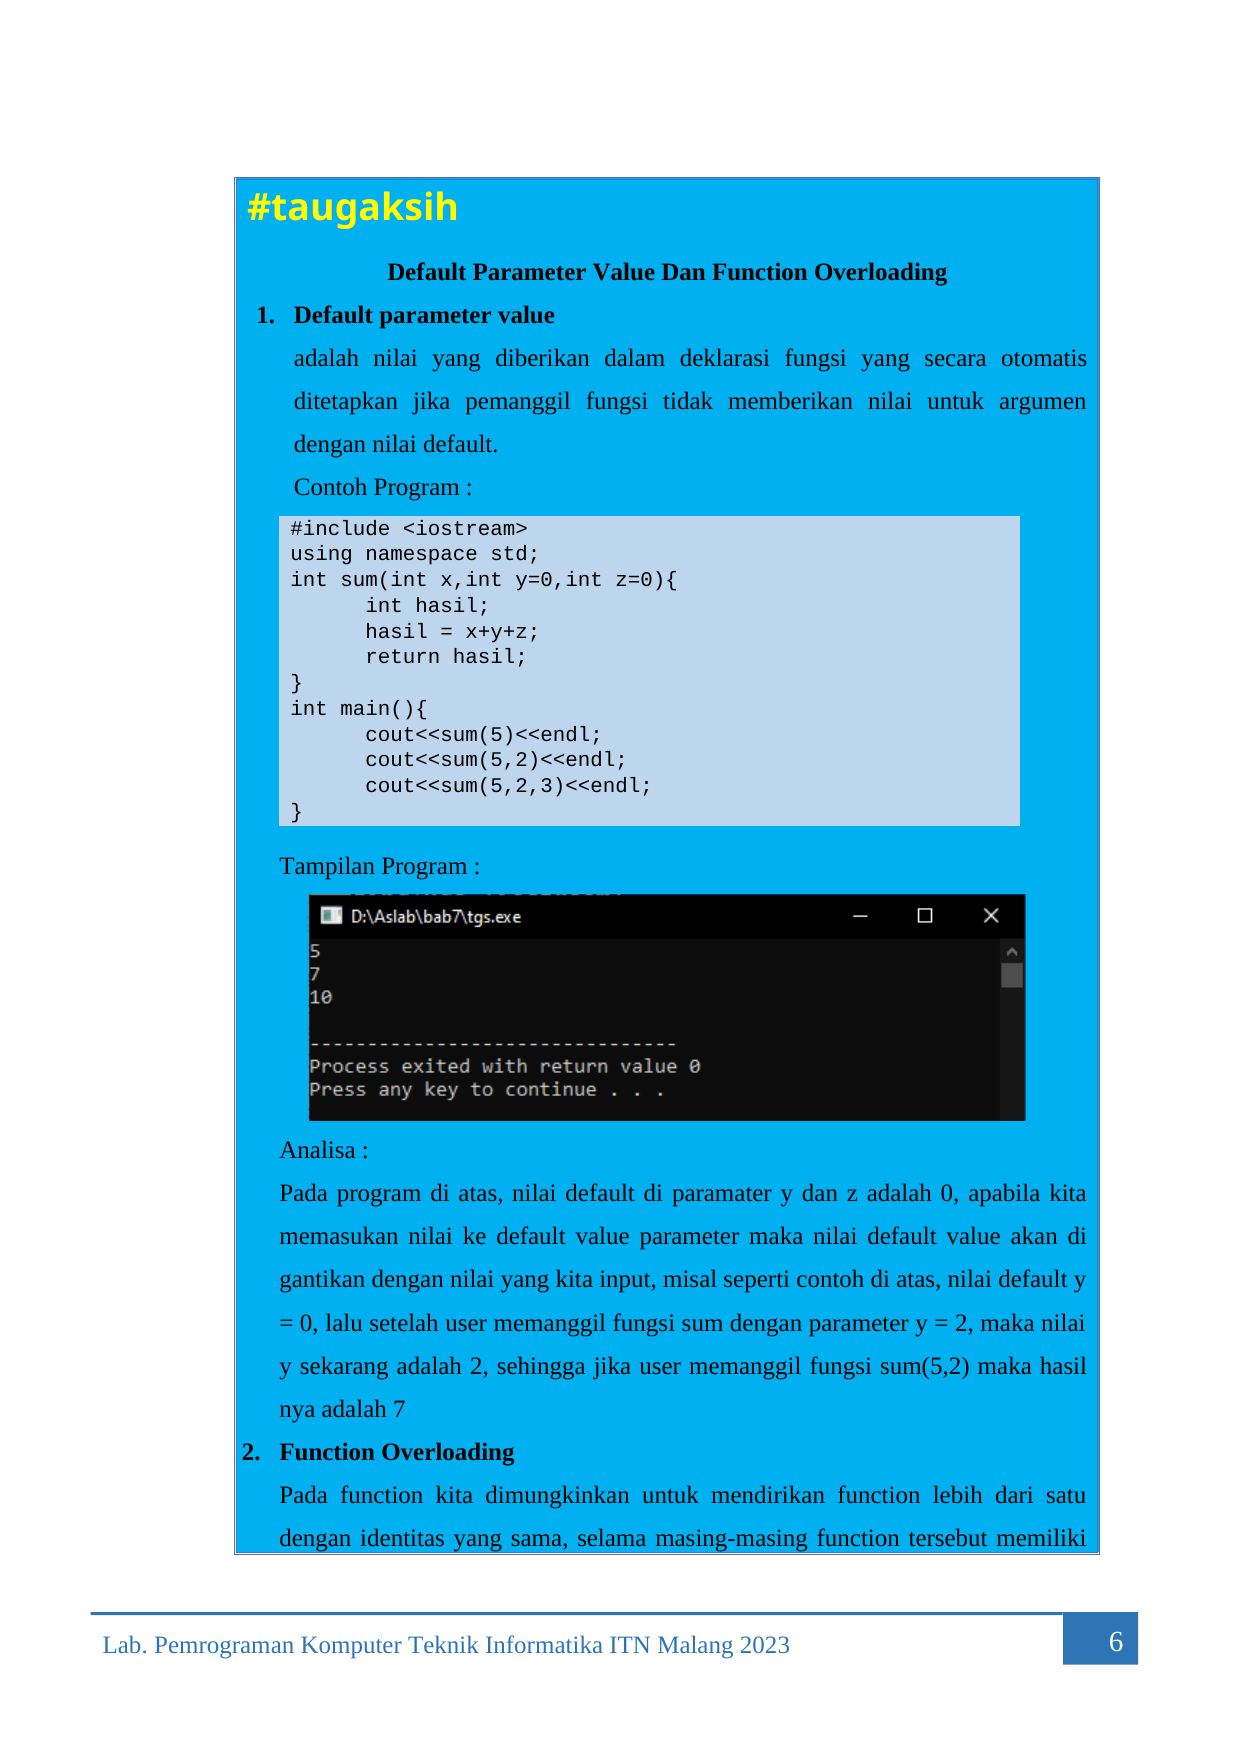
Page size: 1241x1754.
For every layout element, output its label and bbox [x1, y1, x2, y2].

picture [309, 895, 1025, 1120]
table_header [237, 180, 1097, 1552]
